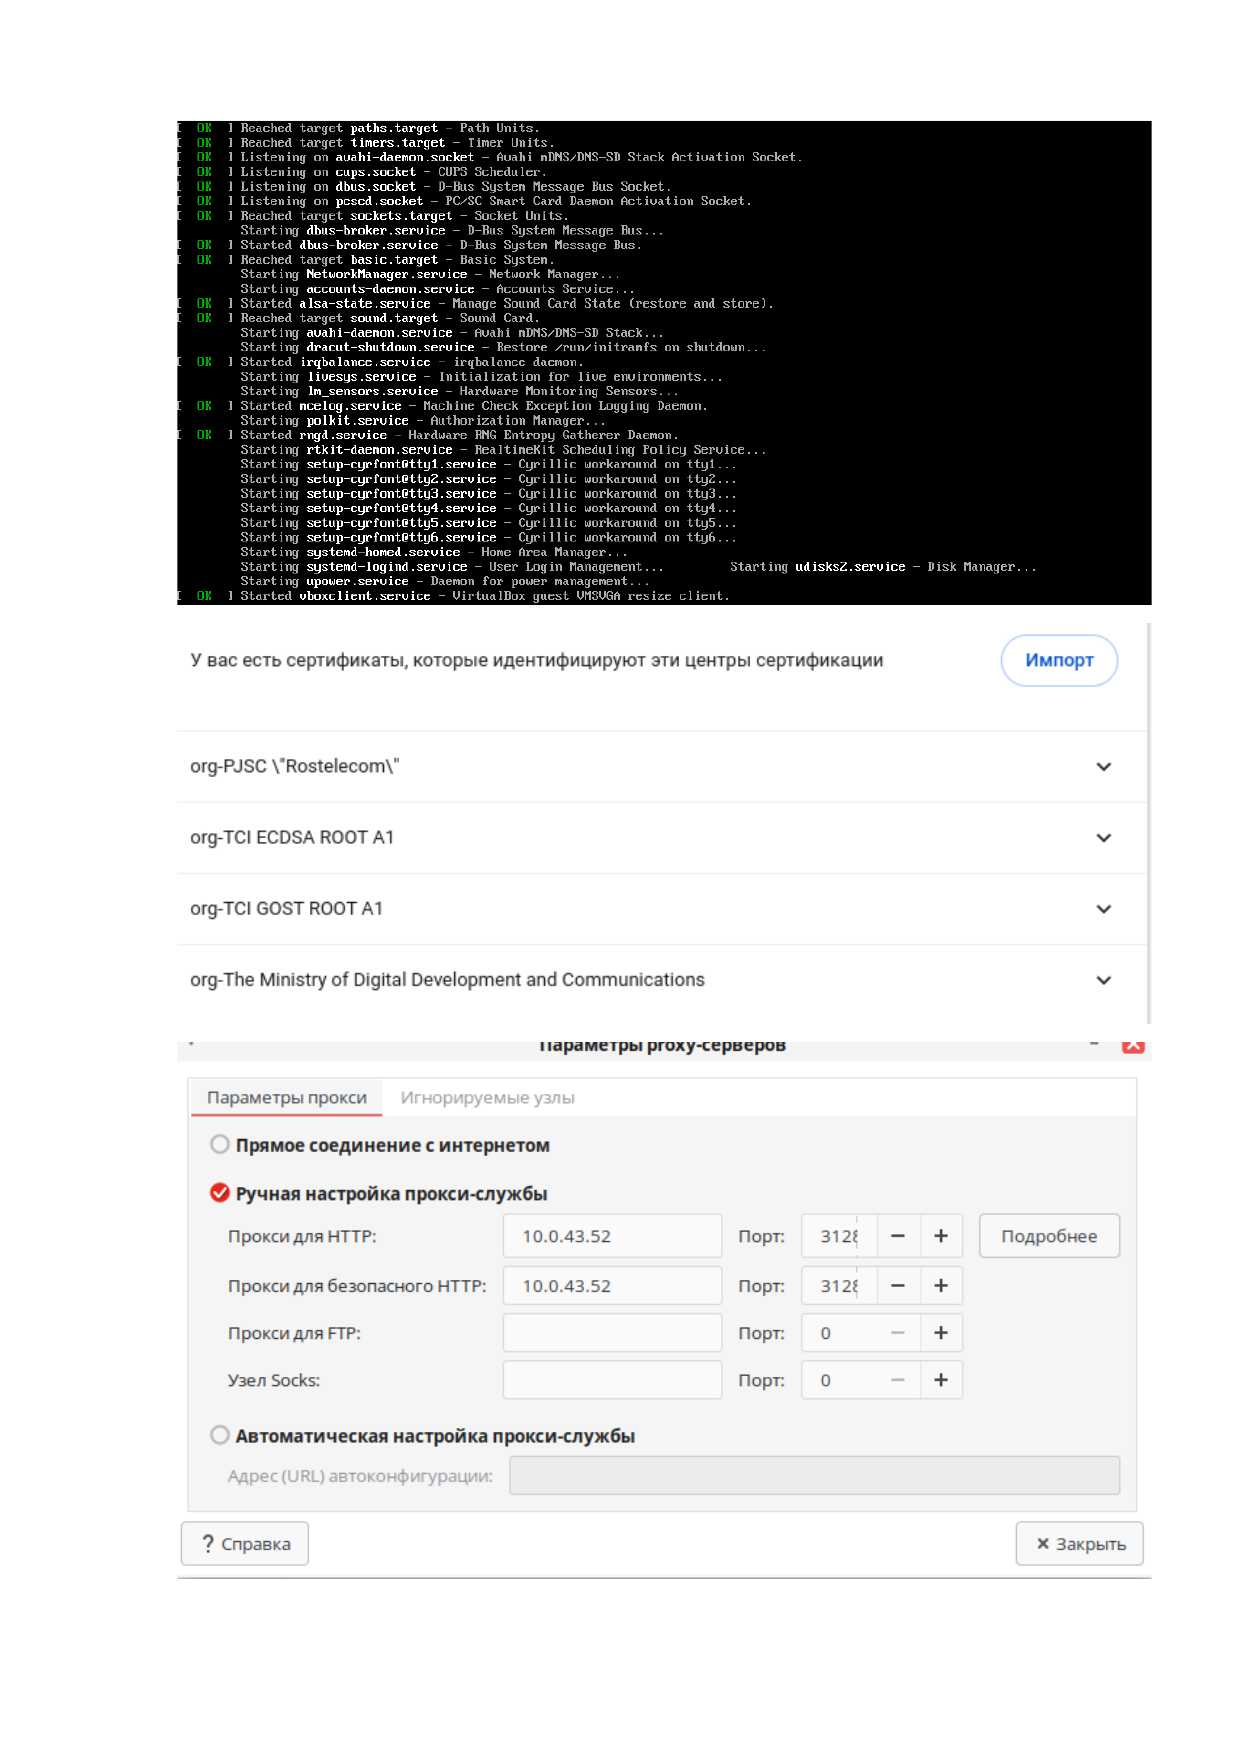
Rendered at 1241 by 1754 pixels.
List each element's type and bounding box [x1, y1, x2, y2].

picture [177, 1042, 1152, 1579]
picture [177, 118, 1152, 605]
picture [177, 623, 1152, 1024]
